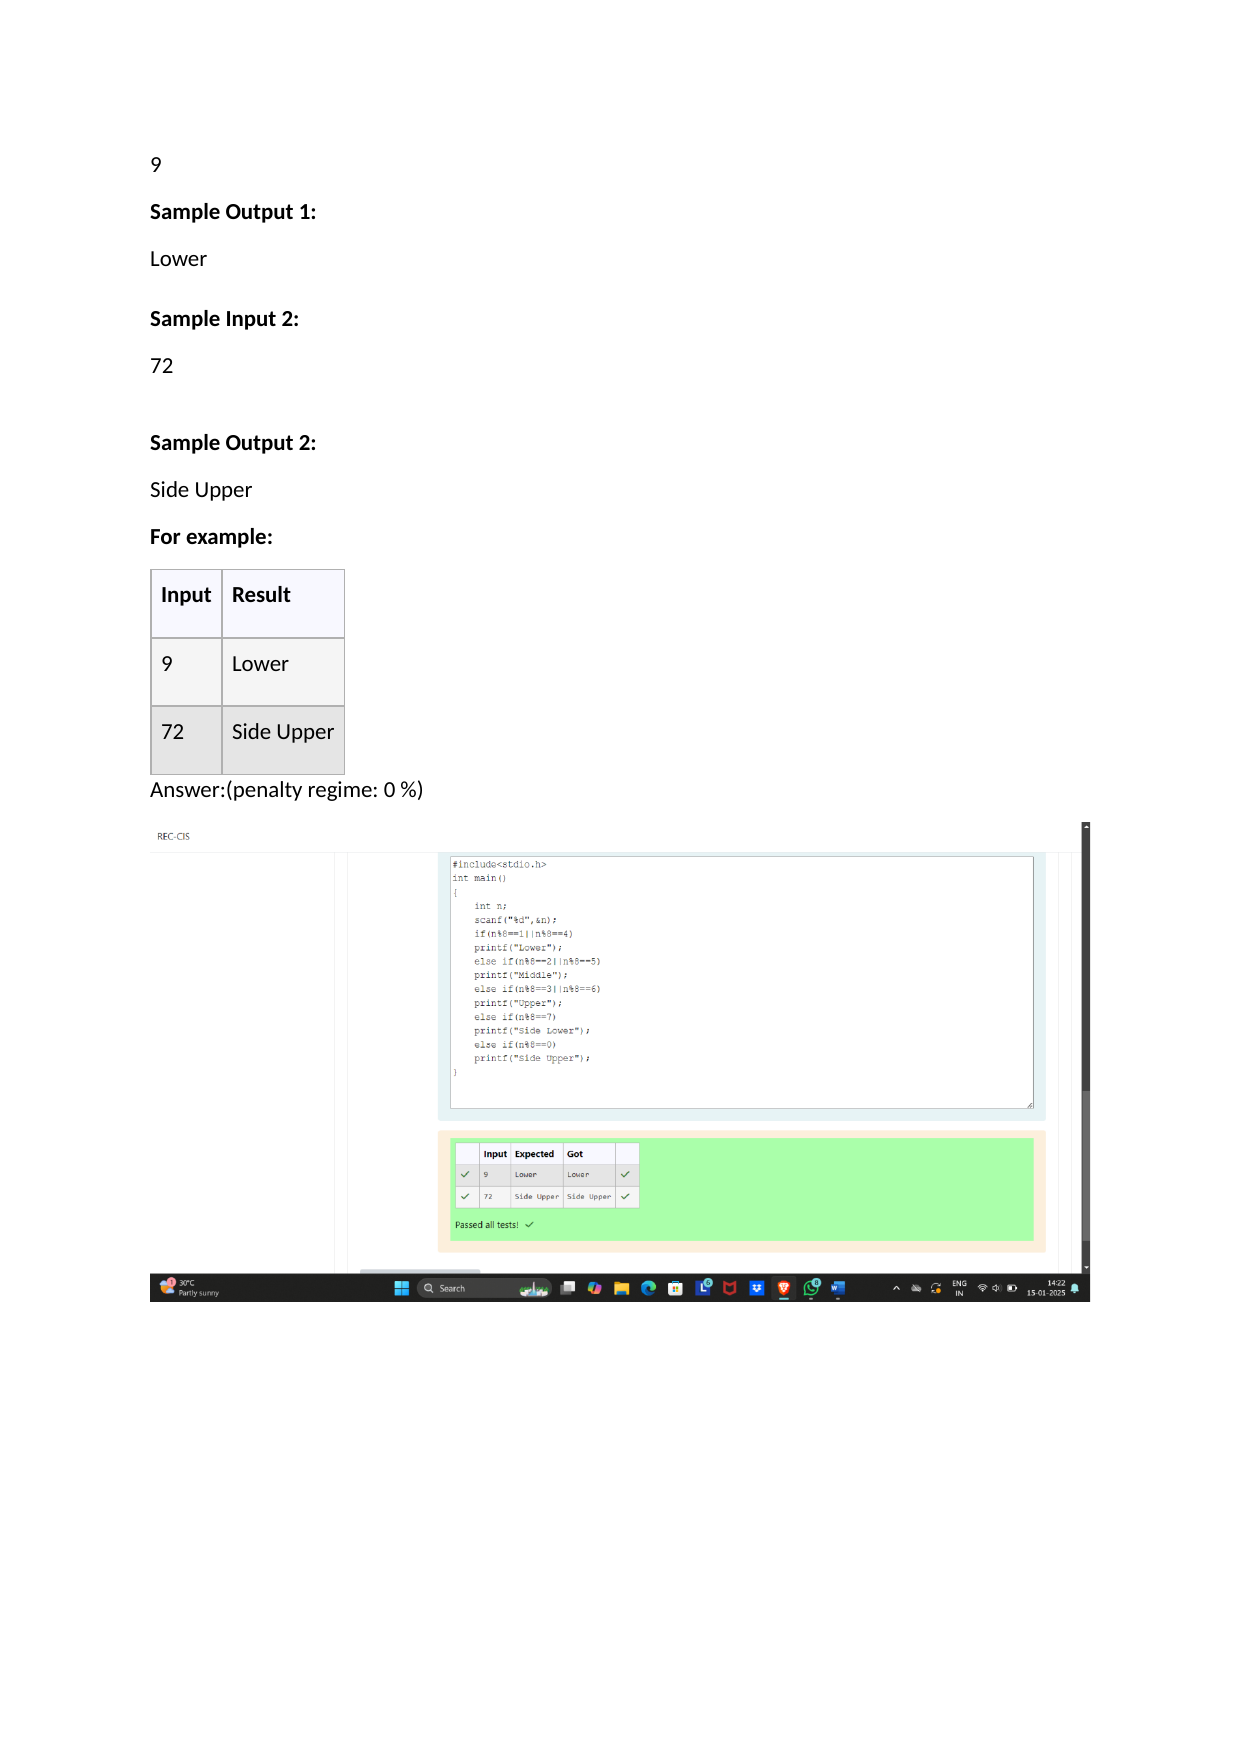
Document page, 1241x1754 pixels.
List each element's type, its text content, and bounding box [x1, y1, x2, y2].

table_header Result [223, 570, 344, 637]
table_cell Lower [223, 639, 344, 705]
text Sample Output 2: [150, 428, 1090, 456]
table_cell 72 [152, 707, 221, 774]
table_cell Side Upper [223, 707, 344, 774]
text Lower Sample Input 2: [150, 244, 1090, 332]
table_cell 9 [152, 639, 221, 705]
text For example: [150, 522, 1090, 550]
text Answer:(penalty regime: 0 %) [150, 775, 1090, 803]
text 9 [150, 150, 1090, 178]
text 72 [150, 351, 1090, 409]
text Sample Output 1: [150, 197, 1090, 225]
table_header Input [152, 570, 221, 637]
text Side Upper [150, 475, 1090, 503]
picture [150, 822, 1091, 1302]
